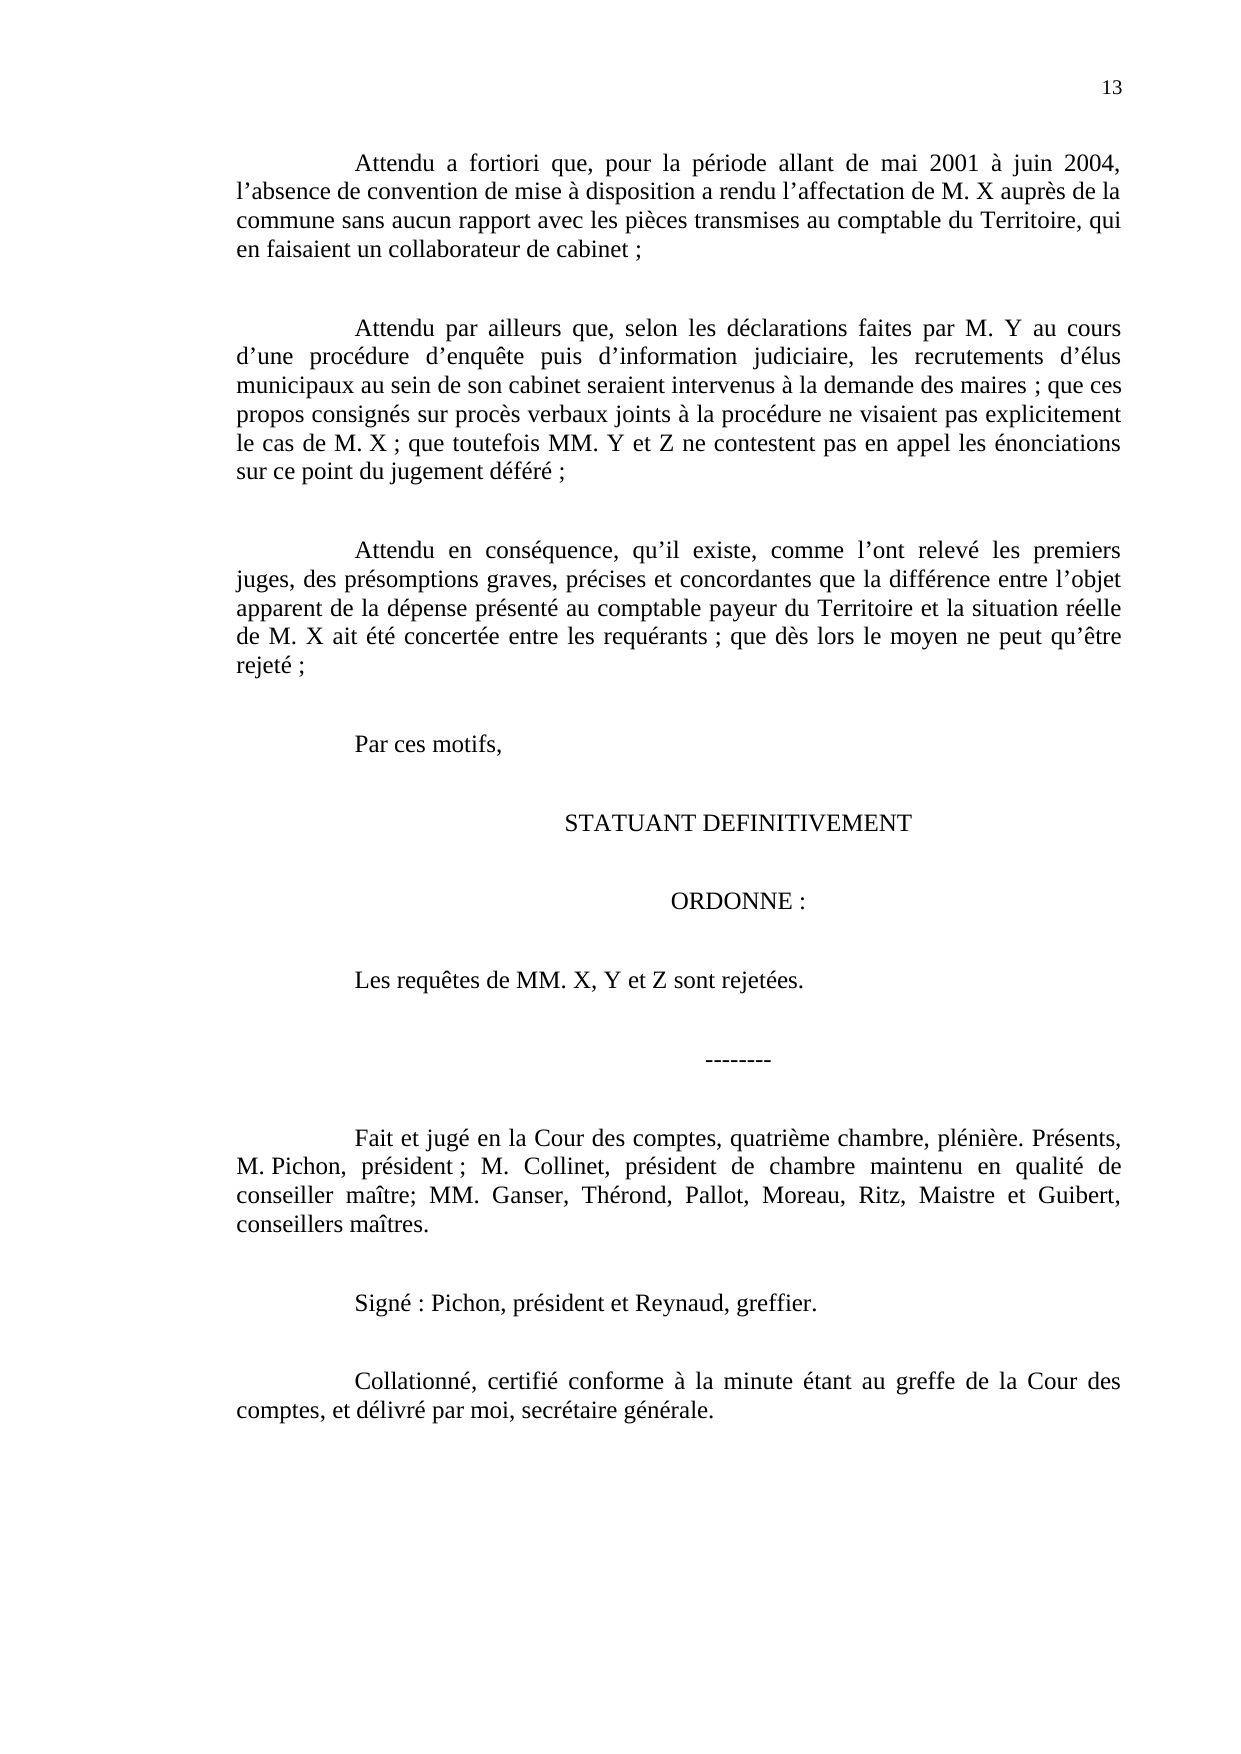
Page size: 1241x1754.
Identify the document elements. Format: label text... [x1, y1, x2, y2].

text ORDONNE : [236, 886, 1122, 915]
text Collationné, certifié conforme à la minute étant au greffe de la Cour des comptes, et délivré par moi, secrétaire générale. [236, 1366, 1122, 1424]
text Fait et jugé en la Cour des comptes, quatrième chambre, plénière. Présents, M. Pichon, président ; M. Collinet, président de chambre maintenu en qualité de conseiller maître; MM. Ganser, Thérond, Pallot, Moreau, Ritz, Maistre et Guibert, conseillers maîtres. [236, 1123, 1122, 1238]
text Attendu par ailleurs que, selon les déclarations faites par M. Y au cours d’une procédure d’enquête puis d’information judiciaire, les recrutements d’élus municipaux au sein de son cabinet seraient intervenus à la demande des maires ; que ces propos consignés sur procès verbaux joints à la procédure ne visaient pas explicitement le cas de M. X ; que toutefois MM. Y et Z ne contestent pas en appel les énonciations sur ce point du jugement déféré ; [236, 313, 1122, 485]
text Signé : Pichon, président et Reynaud, greffier. [236, 1288, 1122, 1316]
text Attendu a fortiori que, pour la période allant de mai 2001 à juin 2004, l’absence de convention de mise à disposition a rendu l’affectation de M. X auprès de la commune sans aucun rapport avec les pièces transmises au comptable du Territoire, qui en faisaient un collaborateur de cabinet ; [236, 148, 1122, 263]
text Attendu en conséquence, qu’il existe, comme l’ont relevé les premiers juges, des présomptions graves, précises et concordantes que la différence entre l’objet apparent de la dépense présenté au comptable payeur du Territoire et la situation réelle de M. X ait été concertée entre les requérants ; que dès lors le moyen ne peut qu’être rejeté ; [236, 535, 1122, 679]
text Par ces motifs, [236, 729, 1122, 758]
text Les requêtes de MM. X, Y et Z sont rejetées. [236, 965, 1122, 994]
text STATUANT DEFINITIVEMENT [236, 808, 1122, 836]
text -------- [236, 1044, 1122, 1073]
